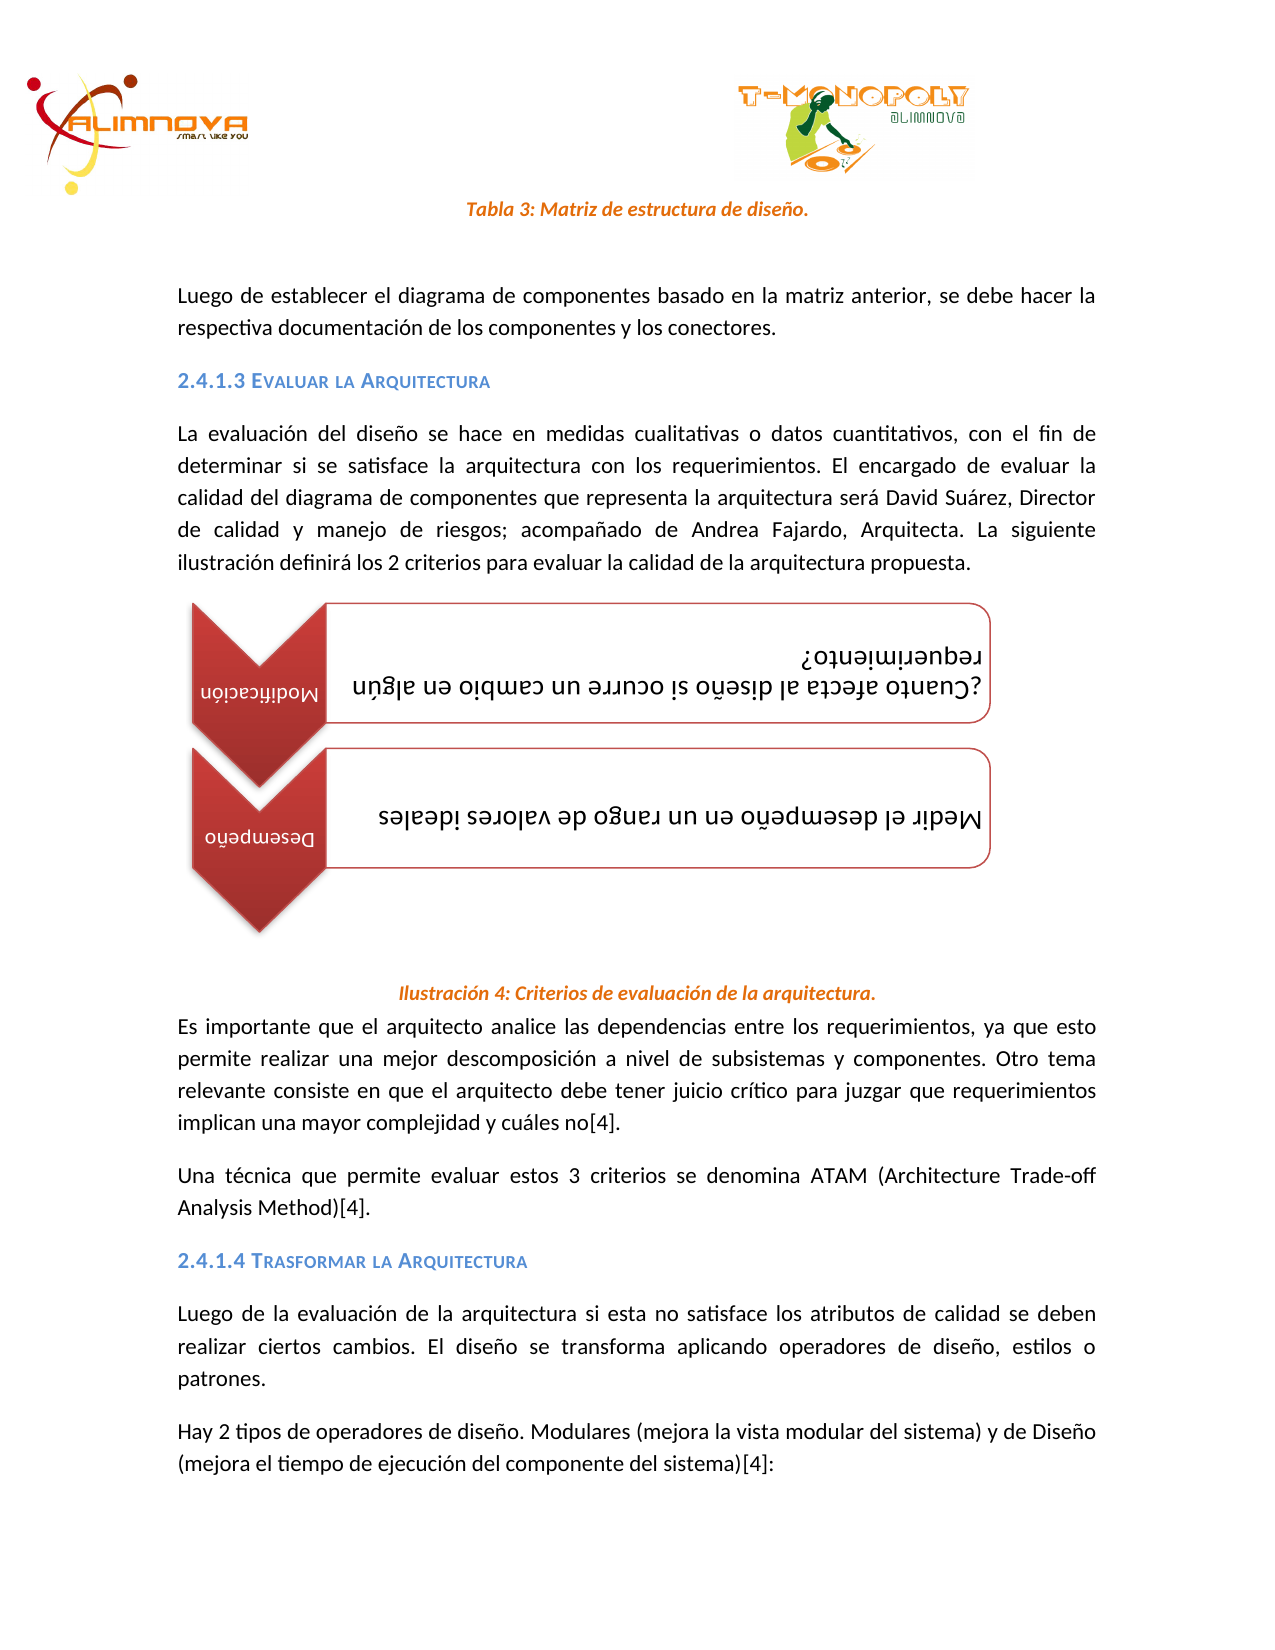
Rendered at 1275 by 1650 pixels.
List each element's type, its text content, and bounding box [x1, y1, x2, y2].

subtitle 2.4.1.3 Evaluar la Arquitectura [177, 366, 1098, 394]
text Luego de la evaluación de la arquitectura si esta no satisface los atributos de calidad se deben realizar ciertos cambios. El diseño se transforma aplicando operadores de diseño, estilos o patrones. [177, 1299, 1098, 1392]
text Una técnica que permite evaluar estos 3 criterios se denomina ATAM (Architecture Trade-off Analysis Method)[4]. [177, 1161, 1098, 1222]
text Es importante que el arquitecto analice las dependencias entre los requerimientos, ya que esto permite realizar una mejor descomposición a nivel de subsistemas y componentes. Otro tema relevante consiste en que el arquitecto debe tener juicio crítico para juzgar que requerimientos implican una mayor complejidad y cuáles no[4]. [177, 1012, 1098, 1136]
subtitle 2.4.1.4 Trasformar la Arquitectura [177, 1247, 1098, 1274]
text Luego de establecer el diagrama de componentes basado en la matriz anterior, se debe hacer la respectiva documentación de los componentes y los conectores. [177, 281, 1098, 341]
picture [24, 73, 249, 196]
picture [734, 74, 975, 148]
subtitle Tabla 3: Matriz de estructura de diseño. [177, 148, 1098, 221]
text La evaluación del diseño se hace en medidas cualitativas o datos cuantitativos, con el fin de determinar si se satisface la arquitectura con los requerimientos. El encargado de evaluar la calidad del diagrama de componentes que representa la arquitectura será David Suárez, Director de calidad y manejo de riesgos; acompañado de Andrea Fajardo, Arquitecta. La siguiente ilustración definirá los 2 criterios para evaluar la calidad de la arquitectura propuesta. [177, 419, 1098, 576]
subtitle Ilustración : Criterios de evaluación de la arquitectura. [177, 980, 1098, 1006]
text Hay 2 tipos de operadores de diseño. Modulares (mejora la vista modular del sistema) y de Diseño (mejora el tiempo de ejecución del componente del sistema)[4]: [177, 1417, 1098, 1477]
